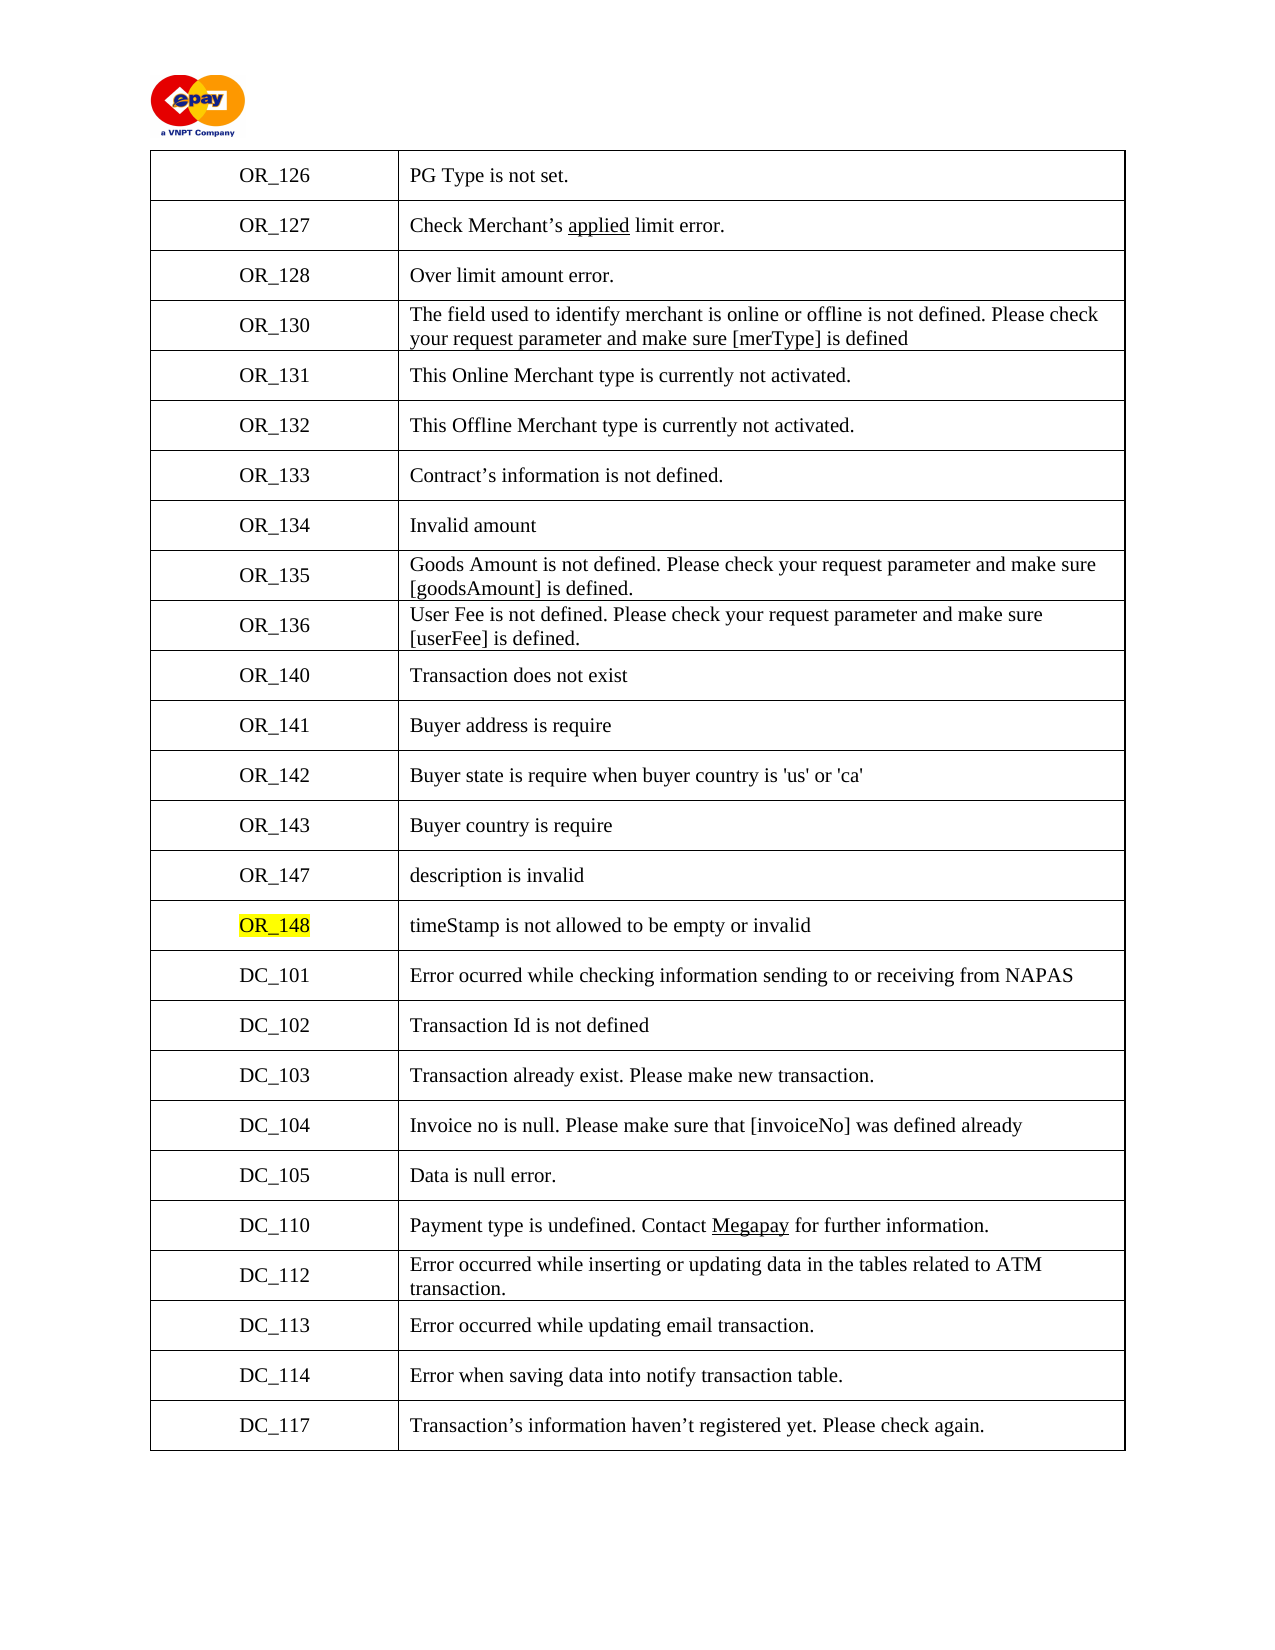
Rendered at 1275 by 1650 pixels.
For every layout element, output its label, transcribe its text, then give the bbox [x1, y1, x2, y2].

table_cell This Online Merchant type is currently not activated. [399, 351, 1124, 400]
table_cell OR_142 [151, 751, 398, 800]
table_cell The field used to identify merchant is online or offline is not defined. Please check your request parameter and make sure [merType] is defined [399, 301, 1124, 350]
table_cell Payment type is undefined. Contact Megapay for further information. [399, 1201, 1124, 1250]
table_cell OR_136 [151, 601, 398, 650]
table_cell OR_133 [151, 451, 398, 500]
table_cell Buyer address is require [399, 701, 1124, 750]
table_cell Goods Amount is not defined. Please check your request parameter and make sure [goodsAmount] is defined. [399, 551, 1124, 600]
picture [150, 75, 246, 138]
table_cell description is invalid [399, 851, 1124, 900]
table_cell OR_143 [151, 801, 398, 850]
table_cell DC_103 [151, 1051, 398, 1100]
table_cell timeStamp is not allowed to be empty or invalid [399, 901, 1124, 950]
table_cell Error occurred while updating email transaction. [399, 1301, 1124, 1350]
table_cell Invoice no is null. Please make sure that [invoiceNo] was defined already [399, 1101, 1124, 1150]
table_cell Check Merchant’s applied limit error. [399, 201, 1124, 250]
table_cell OR_128 [151, 251, 398, 300]
table_cell Buyer country is require [399, 801, 1124, 850]
table_cell OR_132 [151, 401, 398, 450]
table_cell Data is null error. [399, 1151, 1124, 1200]
table_cell OR_134 [151, 501, 398, 550]
table_cell OR_127 [151, 201, 398, 250]
table_cell This Offline Merchant type is currently not activated. [399, 401, 1124, 450]
table_cell DC_117 [151, 1401, 398, 1450]
table_cell User Fee is not defined. Please check your request parameter and make sure [userFee] is defined. [399, 601, 1124, 650]
table_cell DC_101 [151, 951, 398, 1000]
table_cell OR_140 [151, 651, 398, 700]
table_cell DC_112 [151, 1251, 398, 1300]
table_cell Over limit amount error. [399, 251, 1124, 300]
table_cell OR_147 [151, 851, 398, 900]
table_cell Error occurred while inserting or updating data in the tables related to ATM transaction. [399, 1251, 1124, 1300]
table_cell DC_113 [151, 1301, 398, 1350]
table_cell Transaction’s information haven’t registered yet. Please check again. [399, 1401, 1124, 1450]
table_cell OR_126 [151, 151, 398, 200]
table_cell Buyer state is require when buyer country is 'us' or 'ca' [399, 751, 1124, 800]
table_cell Error ocurred while checking information sending to or receiving from NAPAS [399, 951, 1124, 1000]
table_cell Transaction already exist. Please make new transaction. [399, 1051, 1124, 1100]
table_cell OR_130 [151, 301, 398, 350]
table_cell OR_141 [151, 701, 398, 750]
table_cell DC_105 [151, 1151, 398, 1200]
table_cell OR_148 [151, 901, 398, 950]
table_cell Transaction does not exist [399, 651, 1124, 700]
table_cell Invalid amount [399, 501, 1124, 550]
table_cell DC_104 [151, 1101, 398, 1150]
table_cell DC_114 [151, 1351, 398, 1400]
table_cell OR_135 [151, 551, 398, 600]
table_cell Error when saving data into notify transaction table. [399, 1351, 1124, 1400]
table_cell OR_131 [151, 351, 398, 400]
table_cell DC_102 [151, 1001, 398, 1050]
table_cell Contract’s information is not defined. [399, 451, 1124, 500]
table_cell DC_110 [151, 1201, 398, 1250]
table_cell PG Type is not set. [399, 151, 1124, 200]
table_cell Transaction Id is not defined [399, 1001, 1124, 1050]
